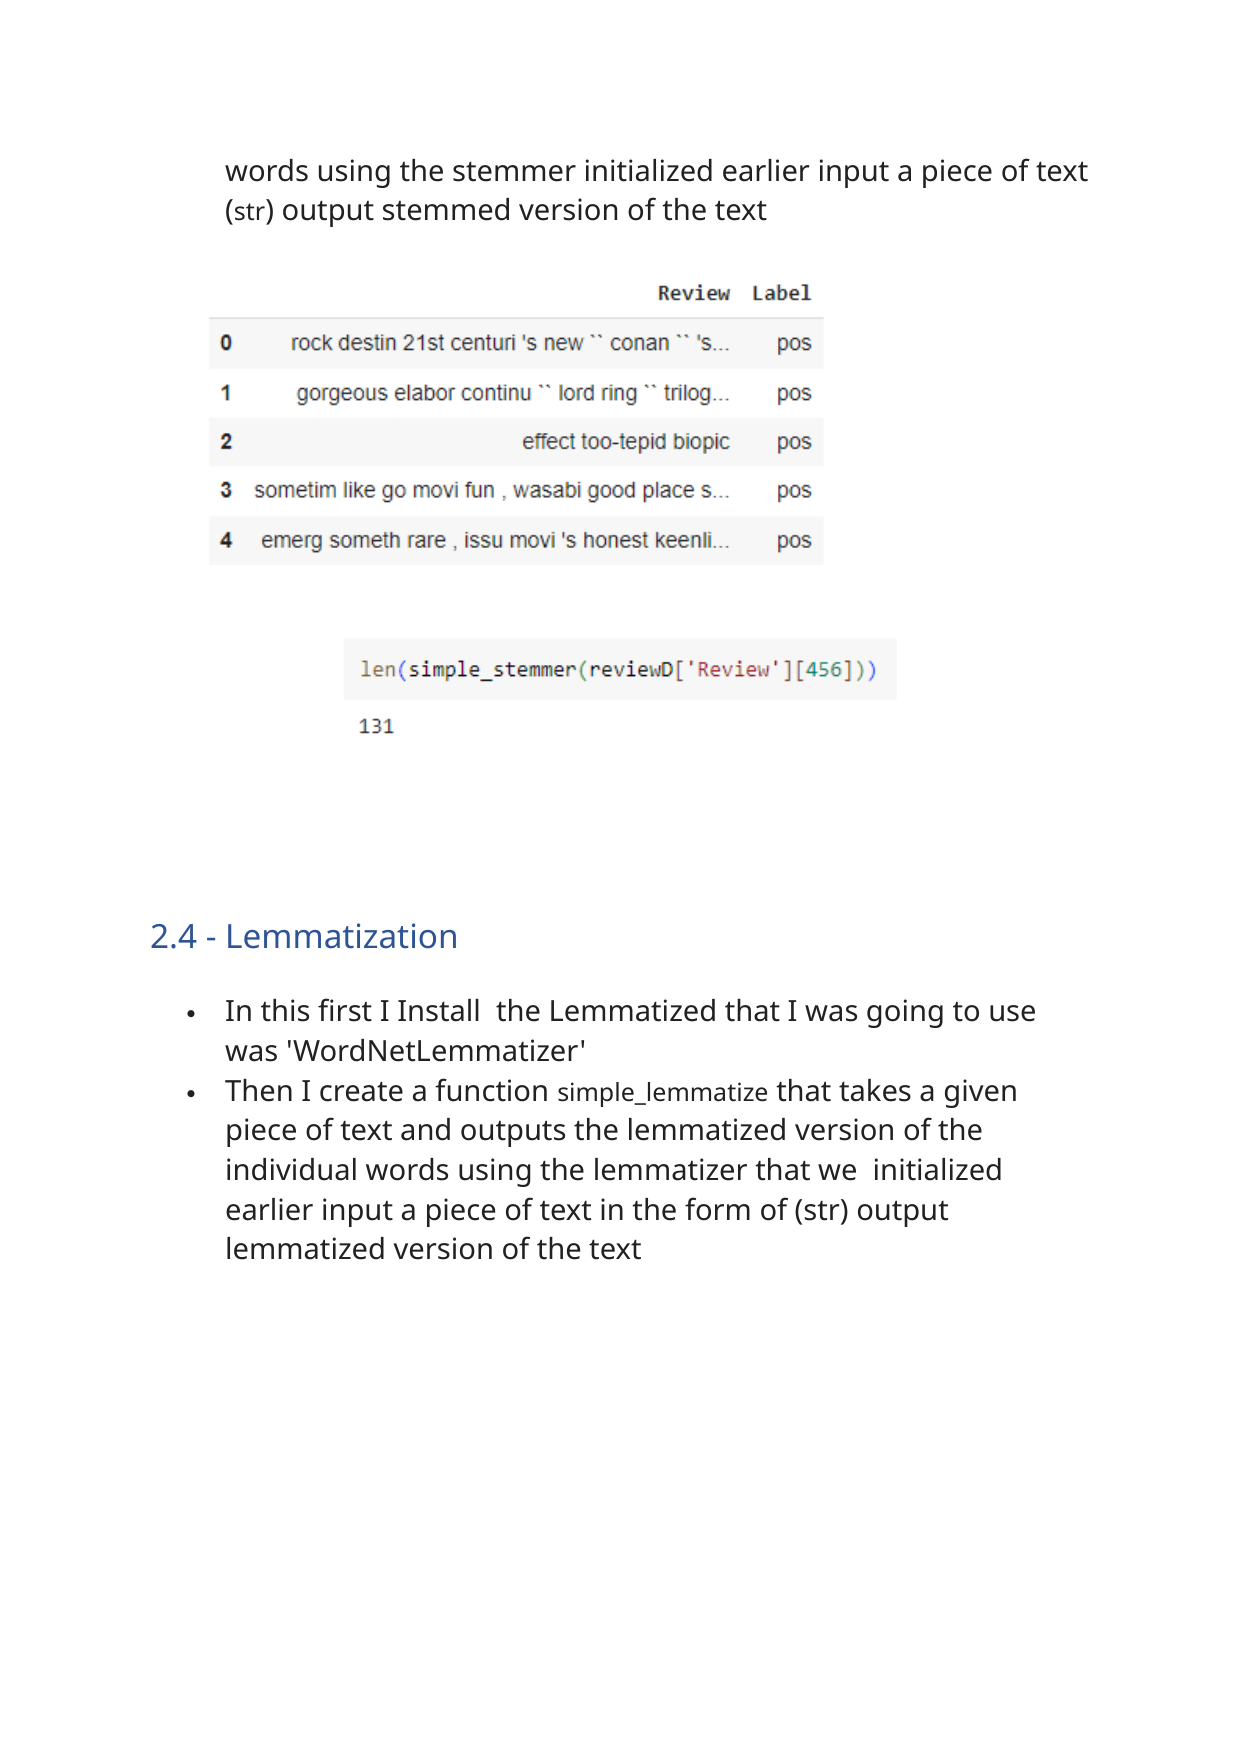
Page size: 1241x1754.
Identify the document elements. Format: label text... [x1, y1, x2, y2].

picture [343, 612, 897, 746]
subtitle 2.4 - Lemmatization [150, 912, 1090, 958]
list Then I create a function simple_lemmatize that takes a given piece of text and outputs the lemmatized version of the individual words using the lemmatizer that we initialized earlier input a piece of text in the form of (str) output lemmatized version of the text [187, 1070, 1090, 1268]
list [187, 150, 1090, 229]
list In this first I Install the Lemmatized that I was going to use was 'WordNetLemmatizer' [187, 991, 1090, 1070]
picture [150, 258, 888, 584]
